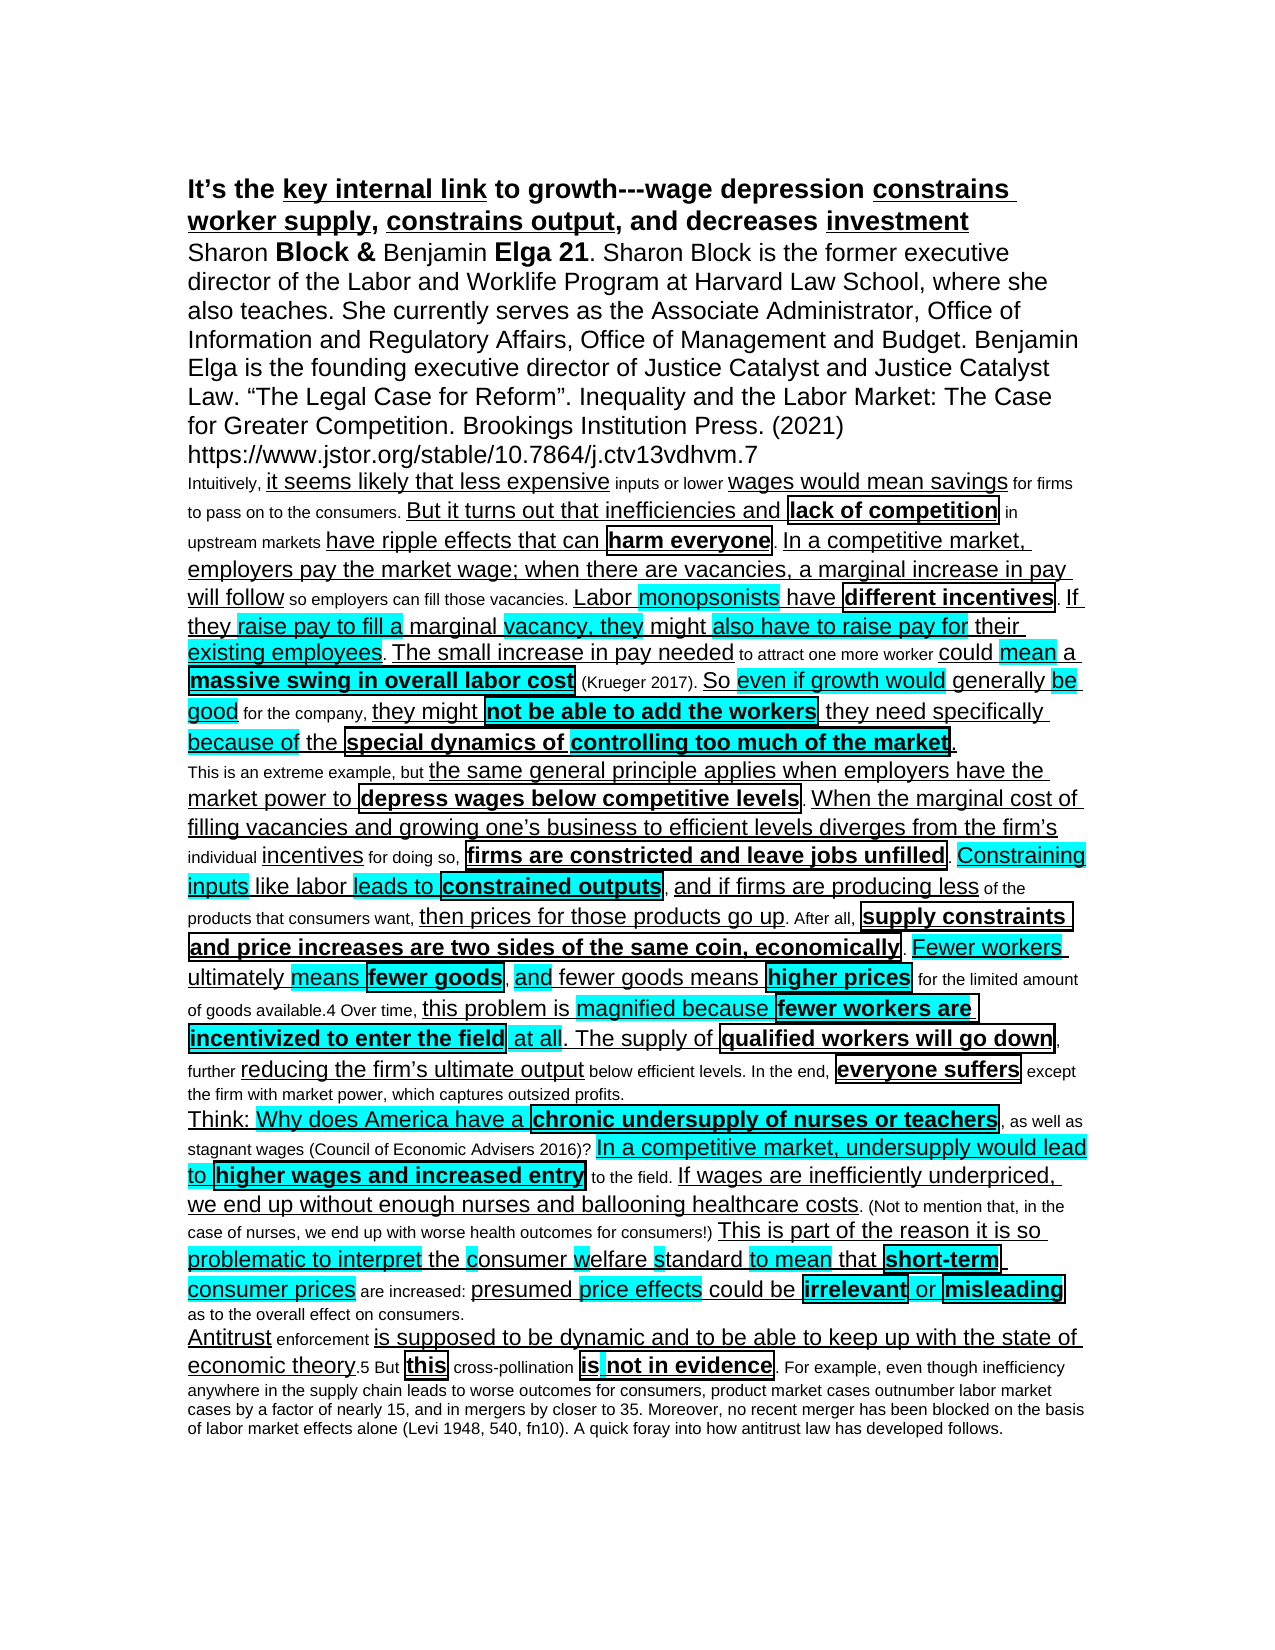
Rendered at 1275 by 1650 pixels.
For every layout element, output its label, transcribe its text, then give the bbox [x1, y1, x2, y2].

subtitle It’s the key internal link to growth---wage depression constrains worker supply, constrains output, and decreases investment [187, 173, 1087, 236]
text Intuitively, it seems likely that less expensive inputs or lower wages would mean savings for firms to pass on to the consumers. But it turns out that inefficiencies and lack of competition in upstream markets have ripple effects that can harm everyone. In a competitive market, employers pay the market wage; when there are vacancies, a marginal increase in pay will follow so employers can fill those vacancies. Labor monopsonists have different incentives. If they raise pay to fill a marginal vacancy, they might also have to raise pay for their existing employees. The small increase in pay needed to attract one more worker could mean a massive swing in overall labor cost (Krueger 2017). So even if growth would generally be good for the company, they might not be able to add the workers they need specifically because of the special dynamics of controlling too much of the market. [187, 468, 1087, 757]
text Antitrust enforcement is supposed to be dynamic and to be able to keep up with the state of economic theory.5 But this cross-pollination is not in evidence. For example, even though inefficiency anywhere in the supply chain leads to worse outcomes for consumers, product market cases outnumber labor market cases by a factor of nearly 15, and in mergers by closer to 35. Moreover, no recent merger has been blocked on the basis of labor market effects alone (Levi 1948, 540, fn10). A quick foray into how antitrust law has developed follows. [187, 1324, 1087, 1438]
text This is an extreme example, but the same general principle applies when employers have the market power to depress wages below competitive levels. When the marginal cost of filling vacancies and growing one’s business to efficient levels diverges from the firm’s individual incentives for doing so, firms are constricted and leave jobs unfilled. Constraining inputs like labor leads to constrained outputs, and if firms are producing less of the products that consumers want, then prices for those products go up. After all, supply constraints and price increases are two sides of the same coin, economically. Fewer workers ultimately means fewer goods, and fewer goods means higher prices for the limited amount of goods available.4 Over time, this problem is magnified because fewer workers are incentivized to enter the field at all. The supply of qualified workers will go down, further reducing the firm’s ultimate output below efficient levels. In the end, everyone suffers except the firm with market power, which captures outsized profits. [187, 757, 1087, 1103]
text Sharon Block & Benjamin Elga 21. Sharon Block is the former executive director of the Labor and Worklife Program at Harvard Law School, where she also teaches. She currently serves as the Associate Administrator, Office of Information and Regulatory Affairs, Office of Management and Budget. Benjamin Elga is the founding executive director of Justice Catalyst and Justice Catalyst Law. “The Legal Case for Reform”. Inequality and the Labor Market: The Case for Greater Competition. Brookings Institution Press. (2021) https://www.jstor.org/stable/10.7864/j.ctv13vdhvm.7 [187, 236, 1087, 468]
text Think: Why does America have a chronic undersupply of nurses or teachers, as well as stagnant wages (Council of Economic Advisers 2016)? In a competitive market, undersupply would lead to higher wages and increased entry to the field. If wages are inefficiently underpriced, we end up without enough nurses and ballooning healthcare costs. (Not to mention that, in the case of nurses, we end up with worse health outcomes for consumers!) This is part of the reason it is so problematic to interpret the consumer welfare standard to mean that short-term consumer prices are increased: presumed price effects could be irrelevant or misleading as to the overall effect on consumers. [187, 1129, 1087, 1324]
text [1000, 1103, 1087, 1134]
